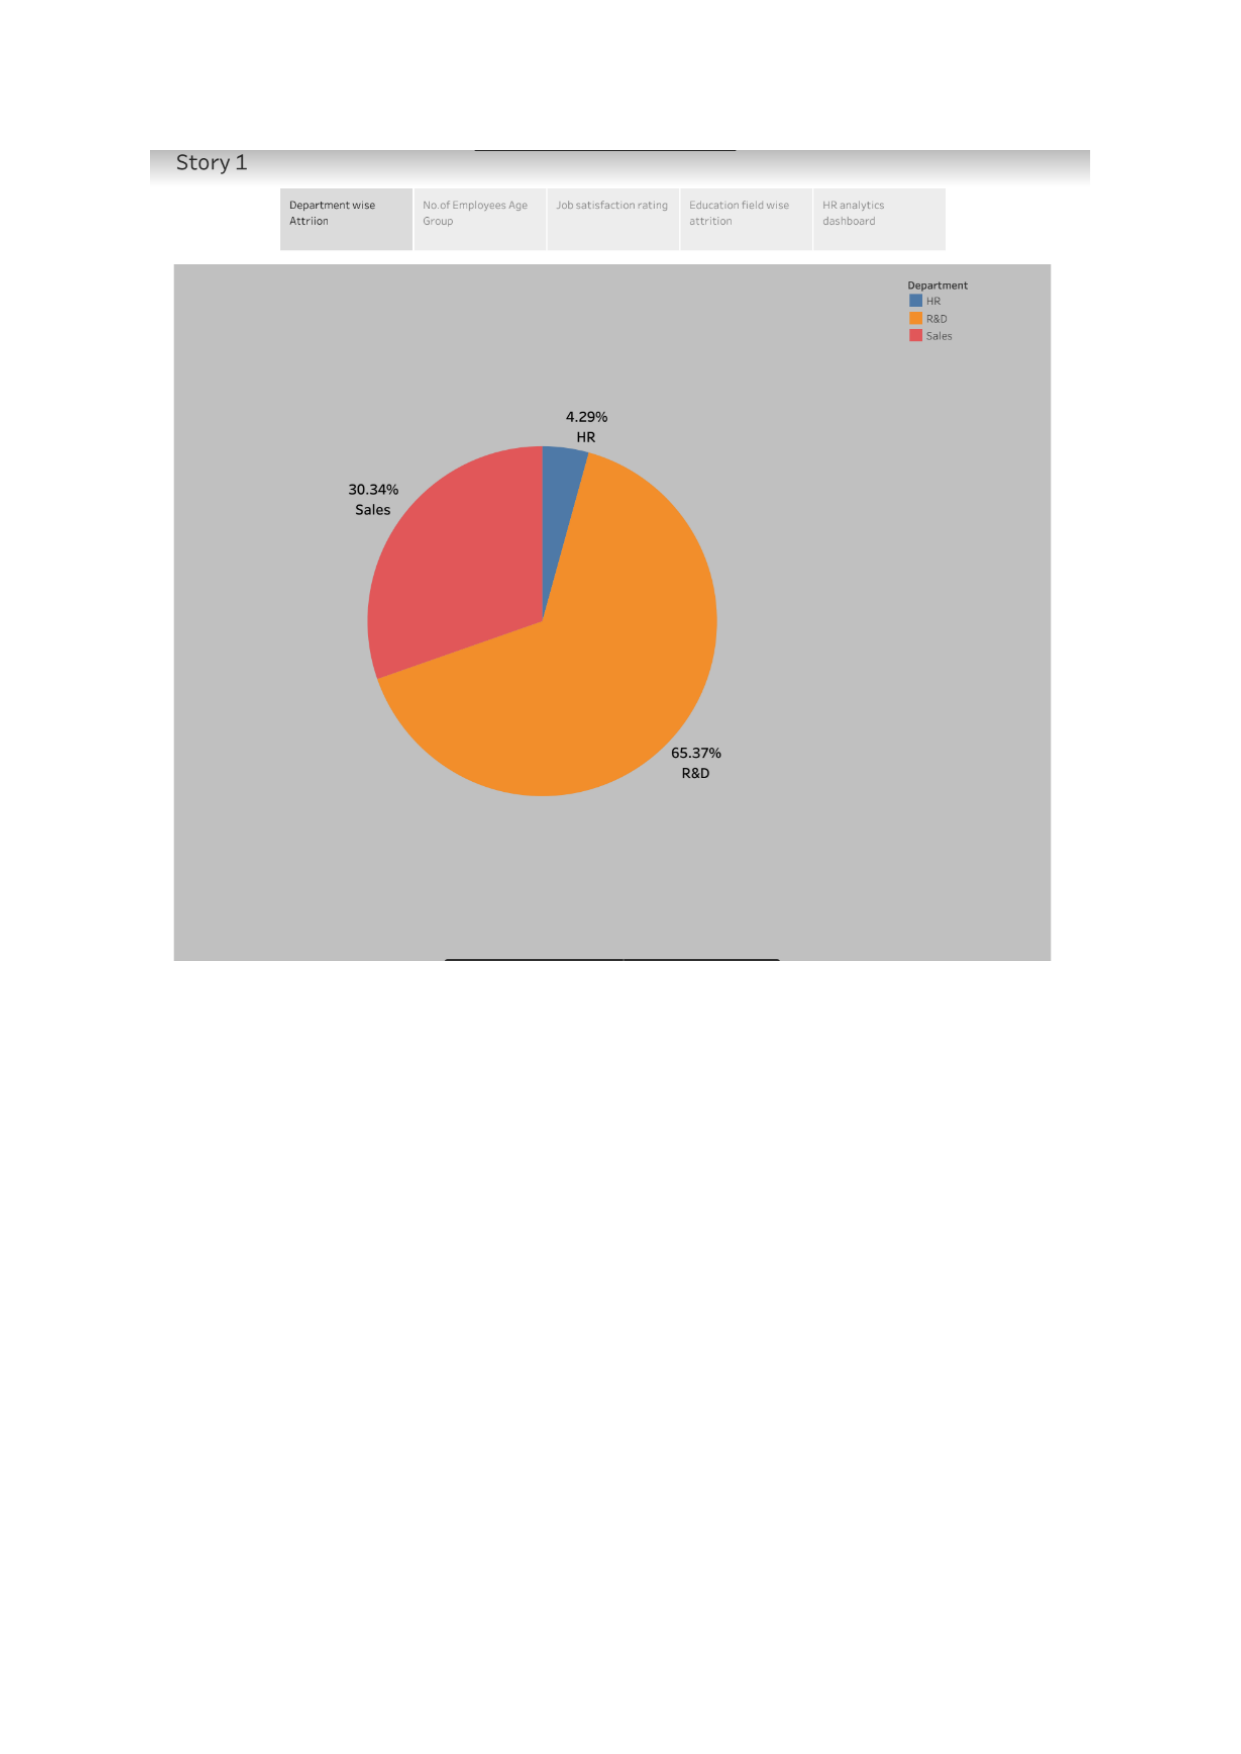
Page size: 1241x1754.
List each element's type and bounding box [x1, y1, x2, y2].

picture [150, 150, 1091, 961]
